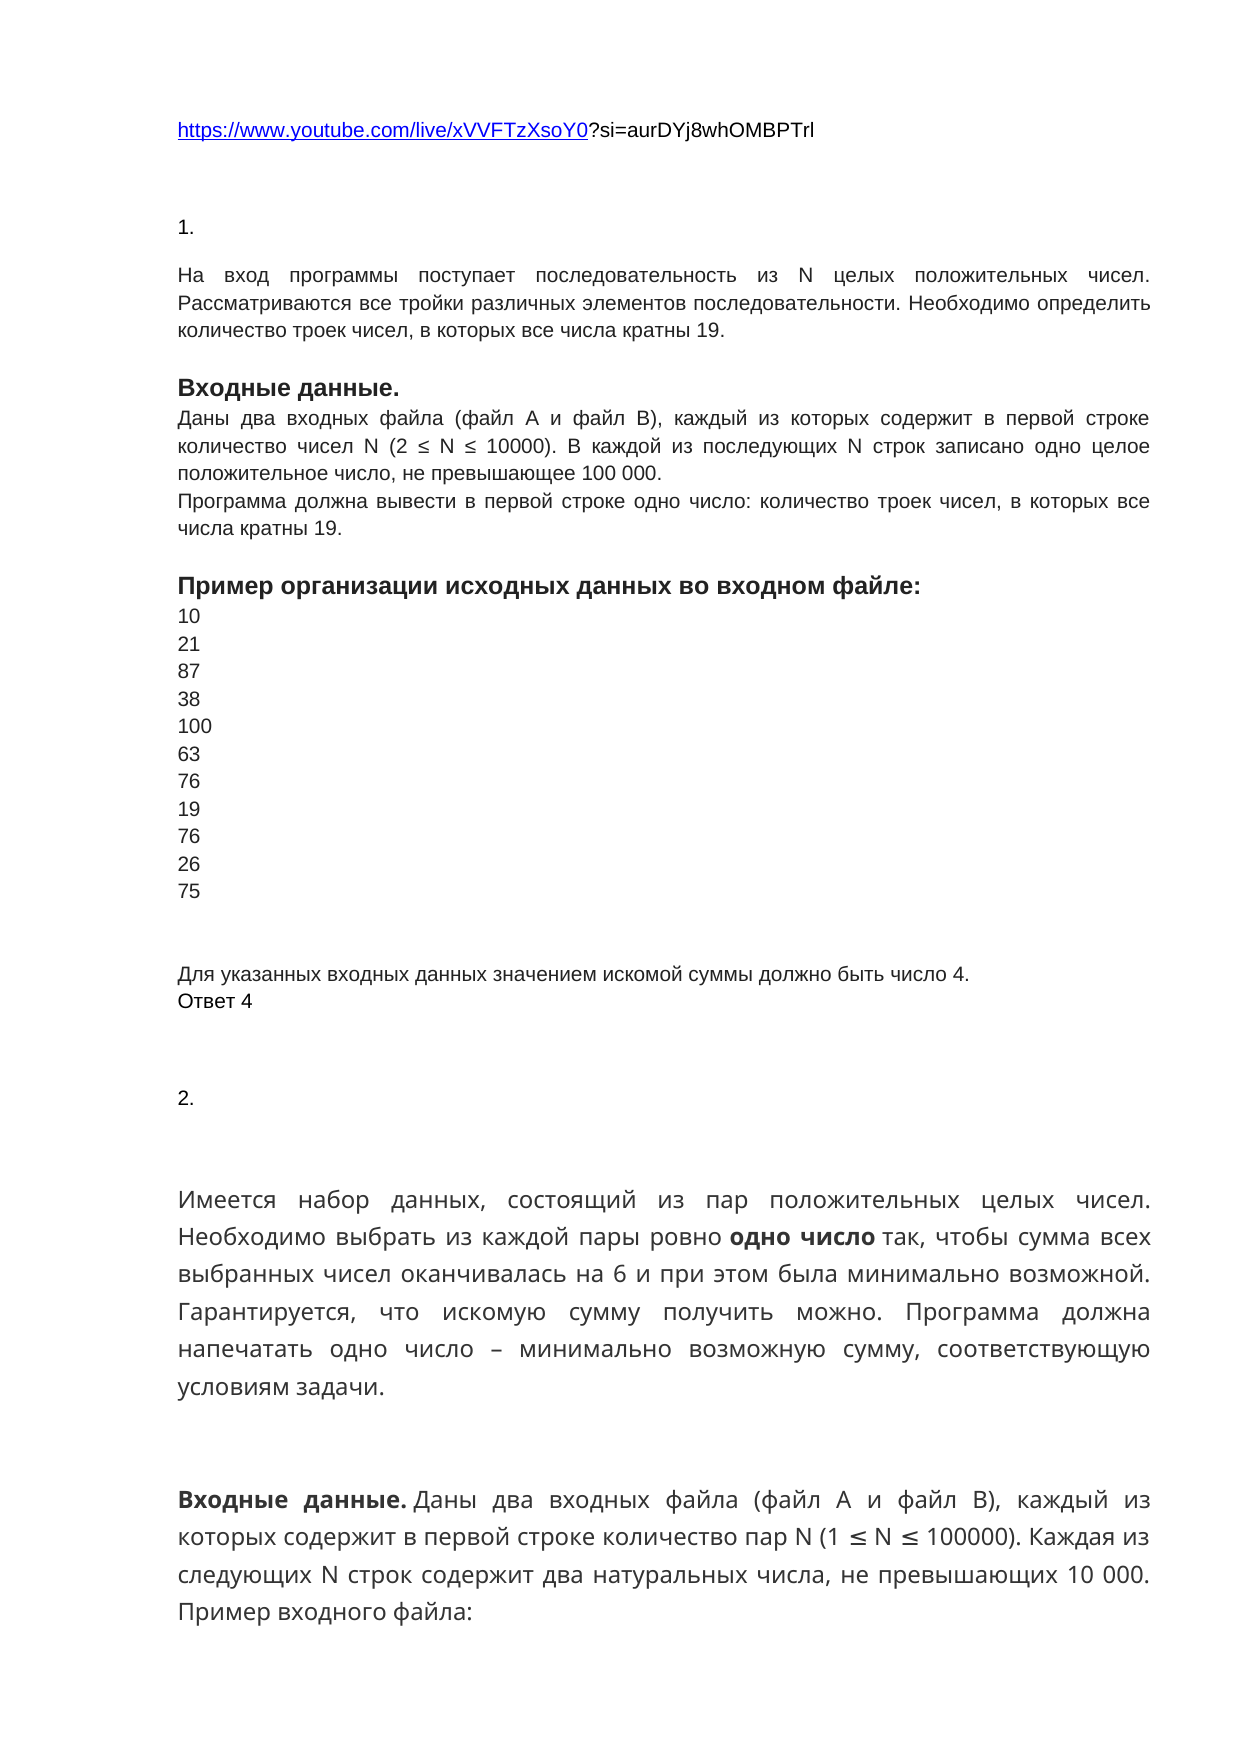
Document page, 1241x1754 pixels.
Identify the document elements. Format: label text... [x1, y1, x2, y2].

text Имеется набор данных, состоящий из пар положительных целых чисел. Необходимо выбрать из каждой пары ровно одно число так, чтобы сумма всех выбранных чисел оканчивалась на 6 и при этом была минимально возможной. Гарантируется, что искомую сумму получить можно. Программа должна напечатать одно число – минимально возможную сумму, соответствующую условиям задачи. [177, 1182, 1152, 1402]
text 10 [177, 604, 1152, 628]
text Программа должна вывести в первой строке одно число: количество троек чисел, в которых все числа кратны 19. [177, 489, 1152, 540]
text Входные данные. [177, 373, 1152, 402]
text Даны два входных файла (файл A и файл B), каждый из которых содержит в первой строке количество чисел N (2 ≤ N ≤ 10000). В каждой из последующих N строк записано одно целое положительное число, не превышающее 100 000. [177, 406, 1152, 485]
text 75 [177, 879, 1152, 903]
text 26 [177, 852, 1152, 876]
text 38 [177, 687, 1152, 711]
text 1. [177, 215, 1152, 239]
text На вход программы поступает последовательность из N целых положительных чисел. Рассматриваются все тройки различных элементов последовательности. Необходимо определить количество троек чисел, в которых все числа кратны 19. [177, 263, 1152, 342]
text Для указанных входных данных значением искомой суммы должно быть число 4. [177, 962, 1152, 986]
text 21 [177, 632, 1152, 656]
text Пример организации исходных данных во входном файле: [177, 571, 1152, 600]
text 76 [177, 769, 1152, 793]
text Входные данные. Даны два входных файла (файл A и файл B), каждый из которых содержит в первой строке количество пар N (1 ≤ N ≤ 100000). Каждая из следующих N строк содержит два натуральных числа, не превышающих 10 000. Пример входного файла: [177, 1483, 1152, 1627]
text https://www.youtube.com/live/xVVFTzXsoY0?si=aurDYj8whOMBPTrl [177, 118, 1152, 142]
text 87 [177, 659, 1152, 683]
text 76 [177, 824, 1152, 848]
text 2. [177, 1086, 1152, 1110]
text 100 [177, 714, 1152, 738]
text 19 [177, 797, 1152, 821]
text Ответ 4 [177, 989, 1152, 1013]
text 63 [177, 742, 1152, 766]
